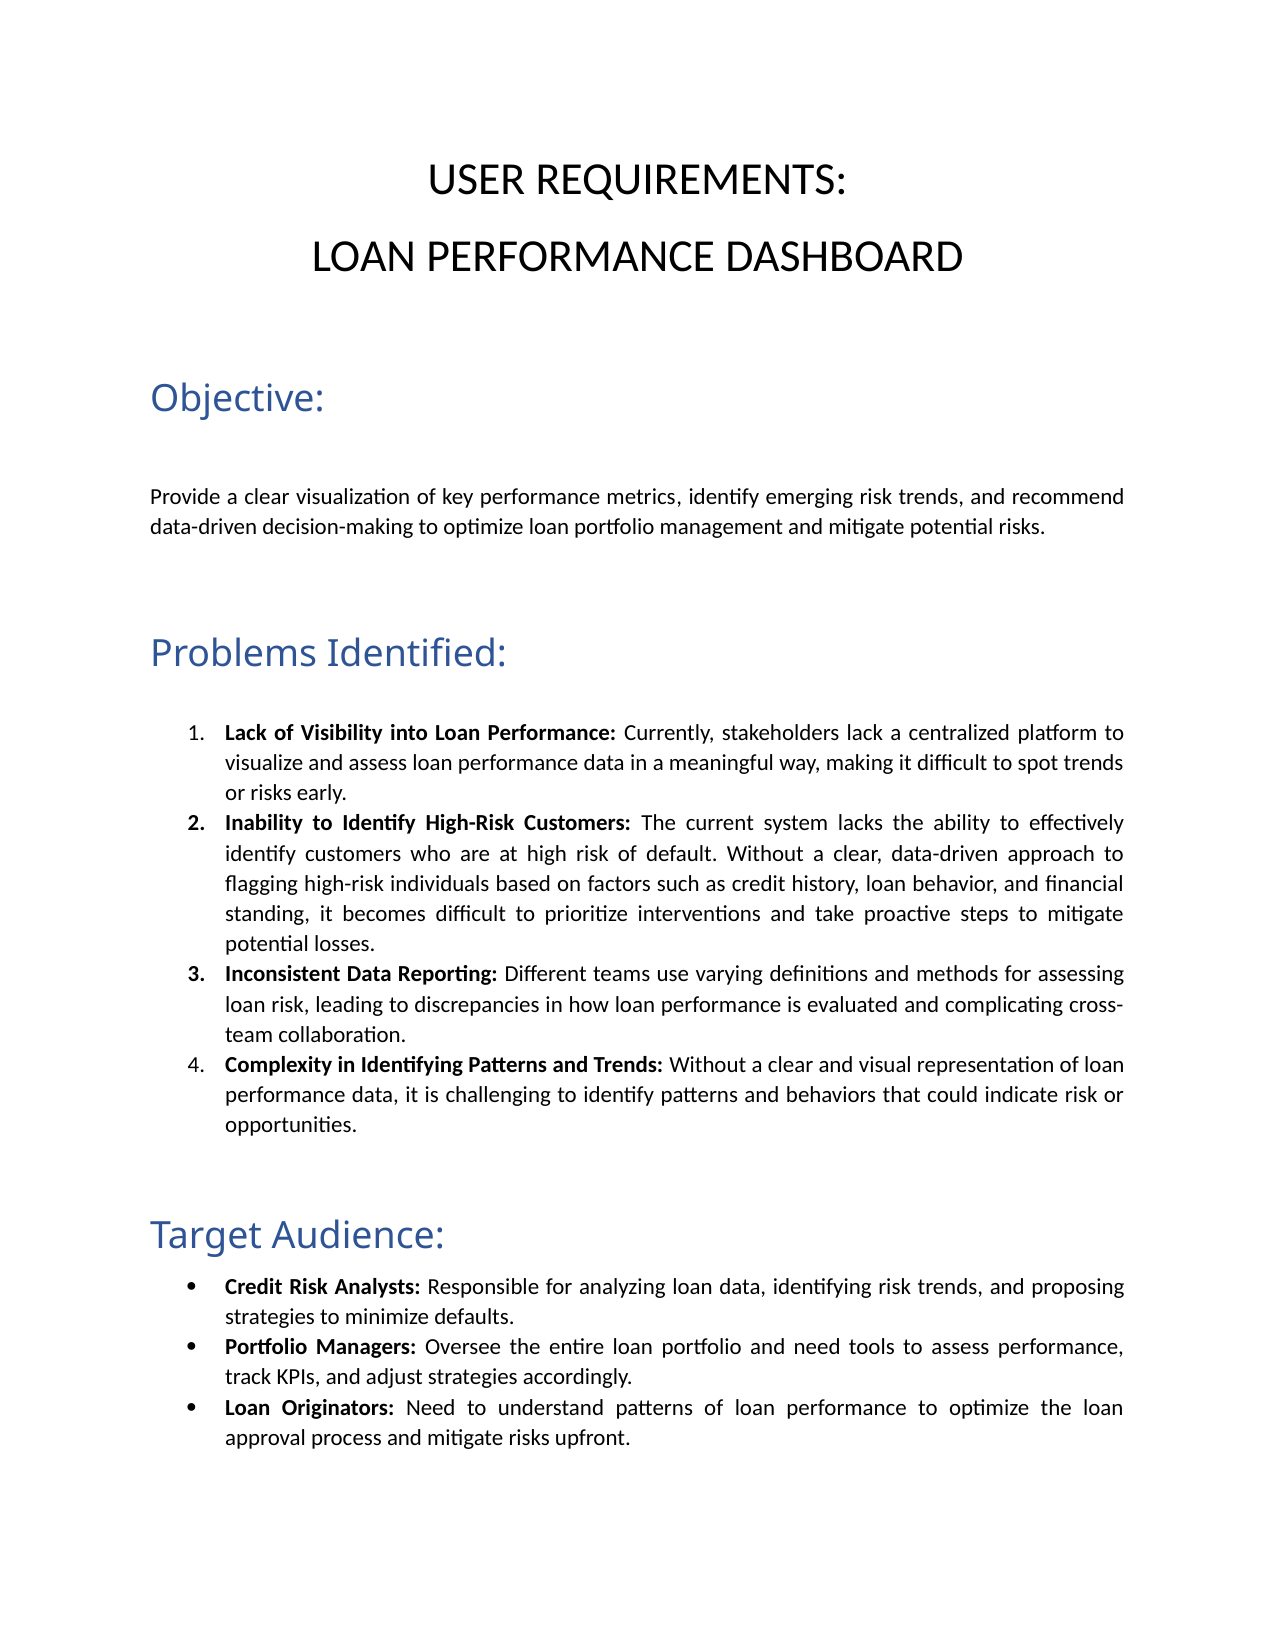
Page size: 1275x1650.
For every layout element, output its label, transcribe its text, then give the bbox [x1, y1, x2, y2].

list Inconsistent Data Reporting: Different teams use varying definitions and methods for assessing loan risk, leading to discrepancies in how loan performance is evaluated and complicating cross-team collaboration. [187, 959, 1125, 1048]
list Lack of Visibility into Loan Performance: Currently, stakeholders lack a centralized platform to visualize and assess loan performance data in a meaningful way, making it difficult to spot trends or risks early. [187, 718, 1125, 806]
subtitle Problems Identified: [150, 627, 1125, 678]
list Complexity in Identifying Patterns and Trends: Without a clear and visual representation of loan performance data, it is challenging to identify patterns and behaviors that could indicate risk or opportunities. [187, 1050, 1125, 1138]
subtitle Objective: [150, 372, 1125, 423]
subtitle Target Audience: [150, 1208, 1125, 1259]
text Provide a clear visualization of key performance metrics, identify emerging risk trends, and recommend data-driven decision-making to optimize loan portfolio management and mitigate potential risks. [150, 482, 1125, 540]
list Loan Originators: Need to understand patterns of loan performance to optimize the loan approval process and mitigate risks upfront. [187, 1393, 1125, 1451]
list Portfolio Managers: Oversee the entire loan portfolio and need tools to assess performance, track KPIs, and adjust strategies accordingly. [187, 1332, 1125, 1391]
list Inability to Identify High-Risk Customers: The current system lacks the ability to effectively identify customers who are at high risk of default. Without a clear, data-driven approach to flagging high-risk individuals based on factors such as credit history, loan behavior, and financial standing, it becomes difficult to prioritize interventions and take proactive steps to mitigate potential losses. [187, 808, 1125, 957]
text LOAN PERFORMANCE DASHBOARD [150, 227, 1125, 283]
list Credit Risk Analysts: Responsible for analyzing loan data, identifying risk trends, and proposing strategies to minimize defaults. [187, 1272, 1125, 1330]
text USER REQUIREMENTS: [150, 150, 1125, 206]
